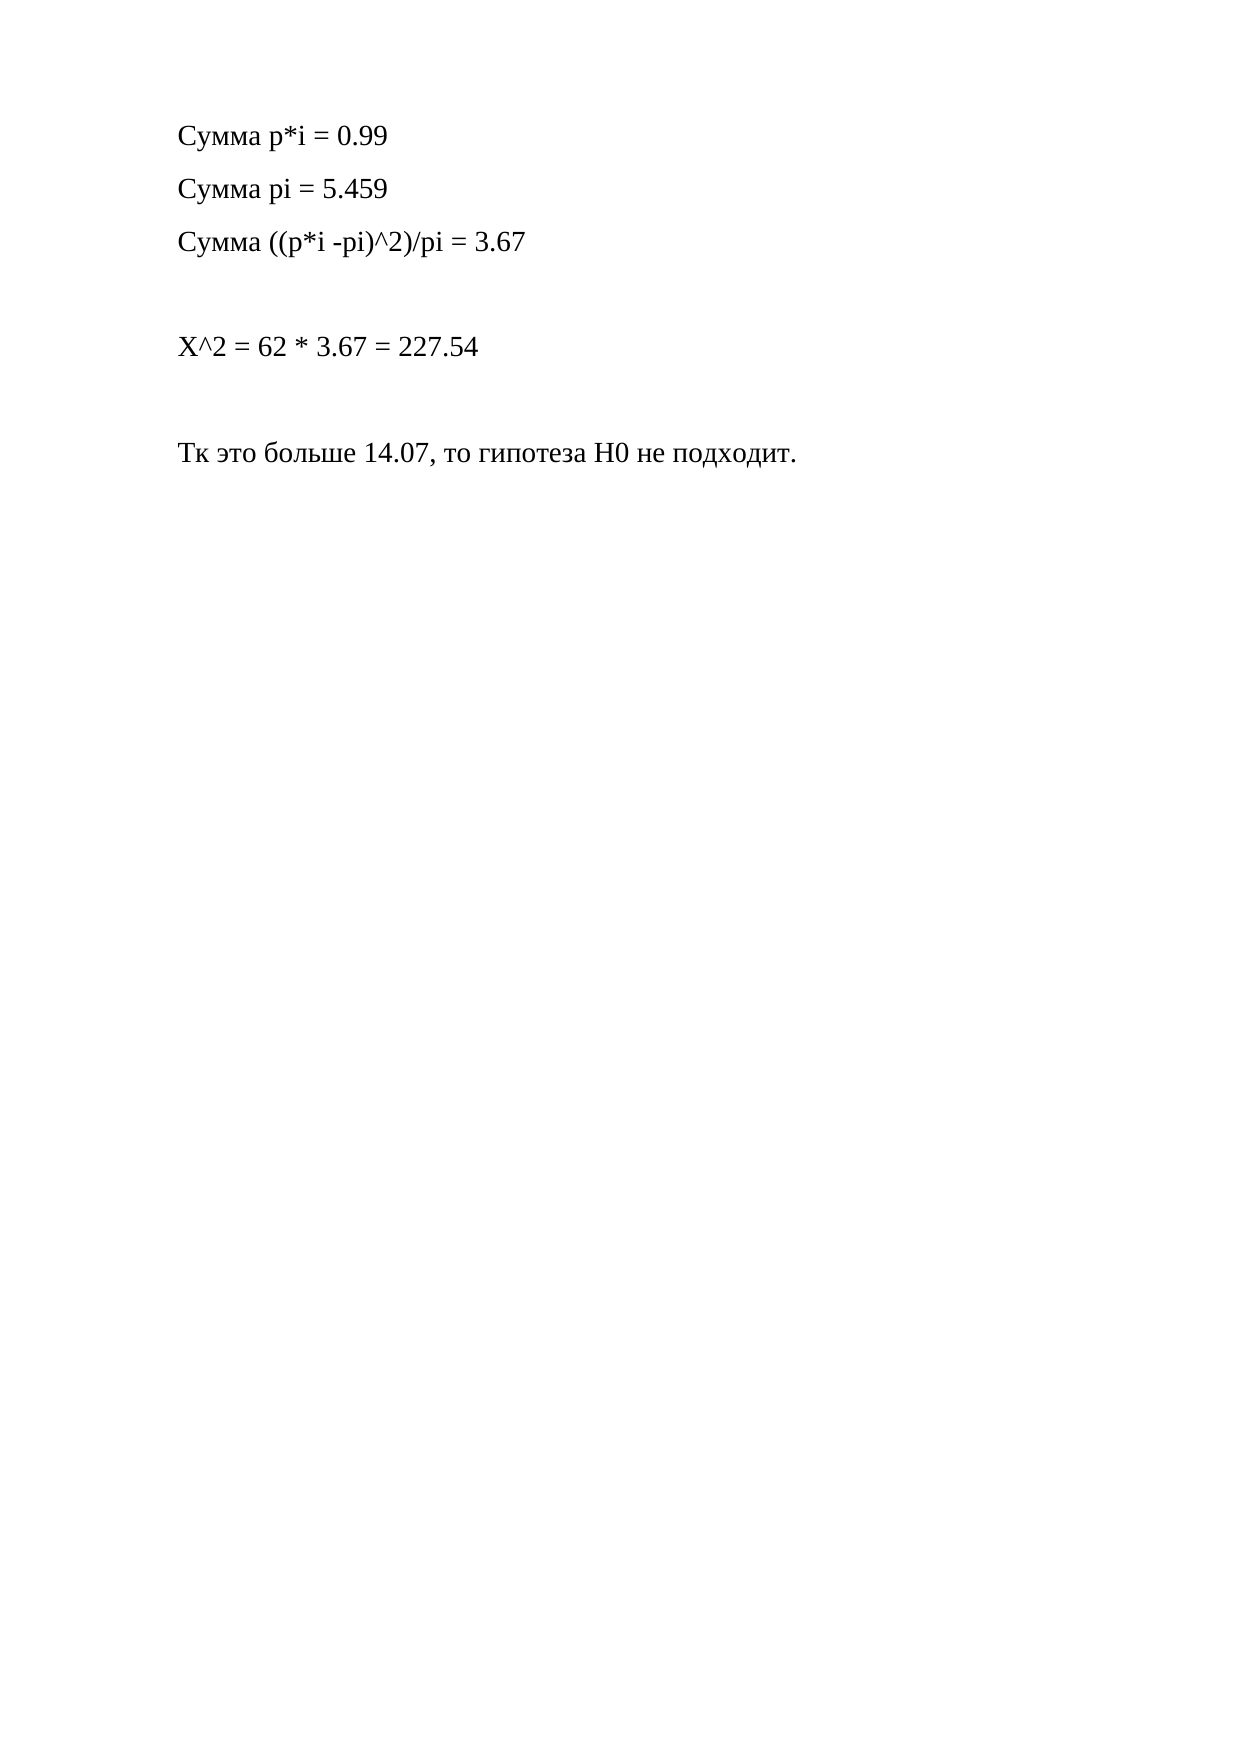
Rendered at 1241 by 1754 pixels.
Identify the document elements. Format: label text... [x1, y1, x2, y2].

text X^2 = 62 * 3.67 = 227.54 [177, 329, 1152, 363]
text Сумма ((p*i -pi)^2)/pi = 3.67 [177, 224, 1152, 257]
text Сумма pi = 5.459 [177, 171, 1152, 204]
text Сумма p*i = 0.99 [177, 118, 1152, 152]
text Тк это больше 14.07, то гипотеза H0 не подходит. [177, 435, 1152, 468]
